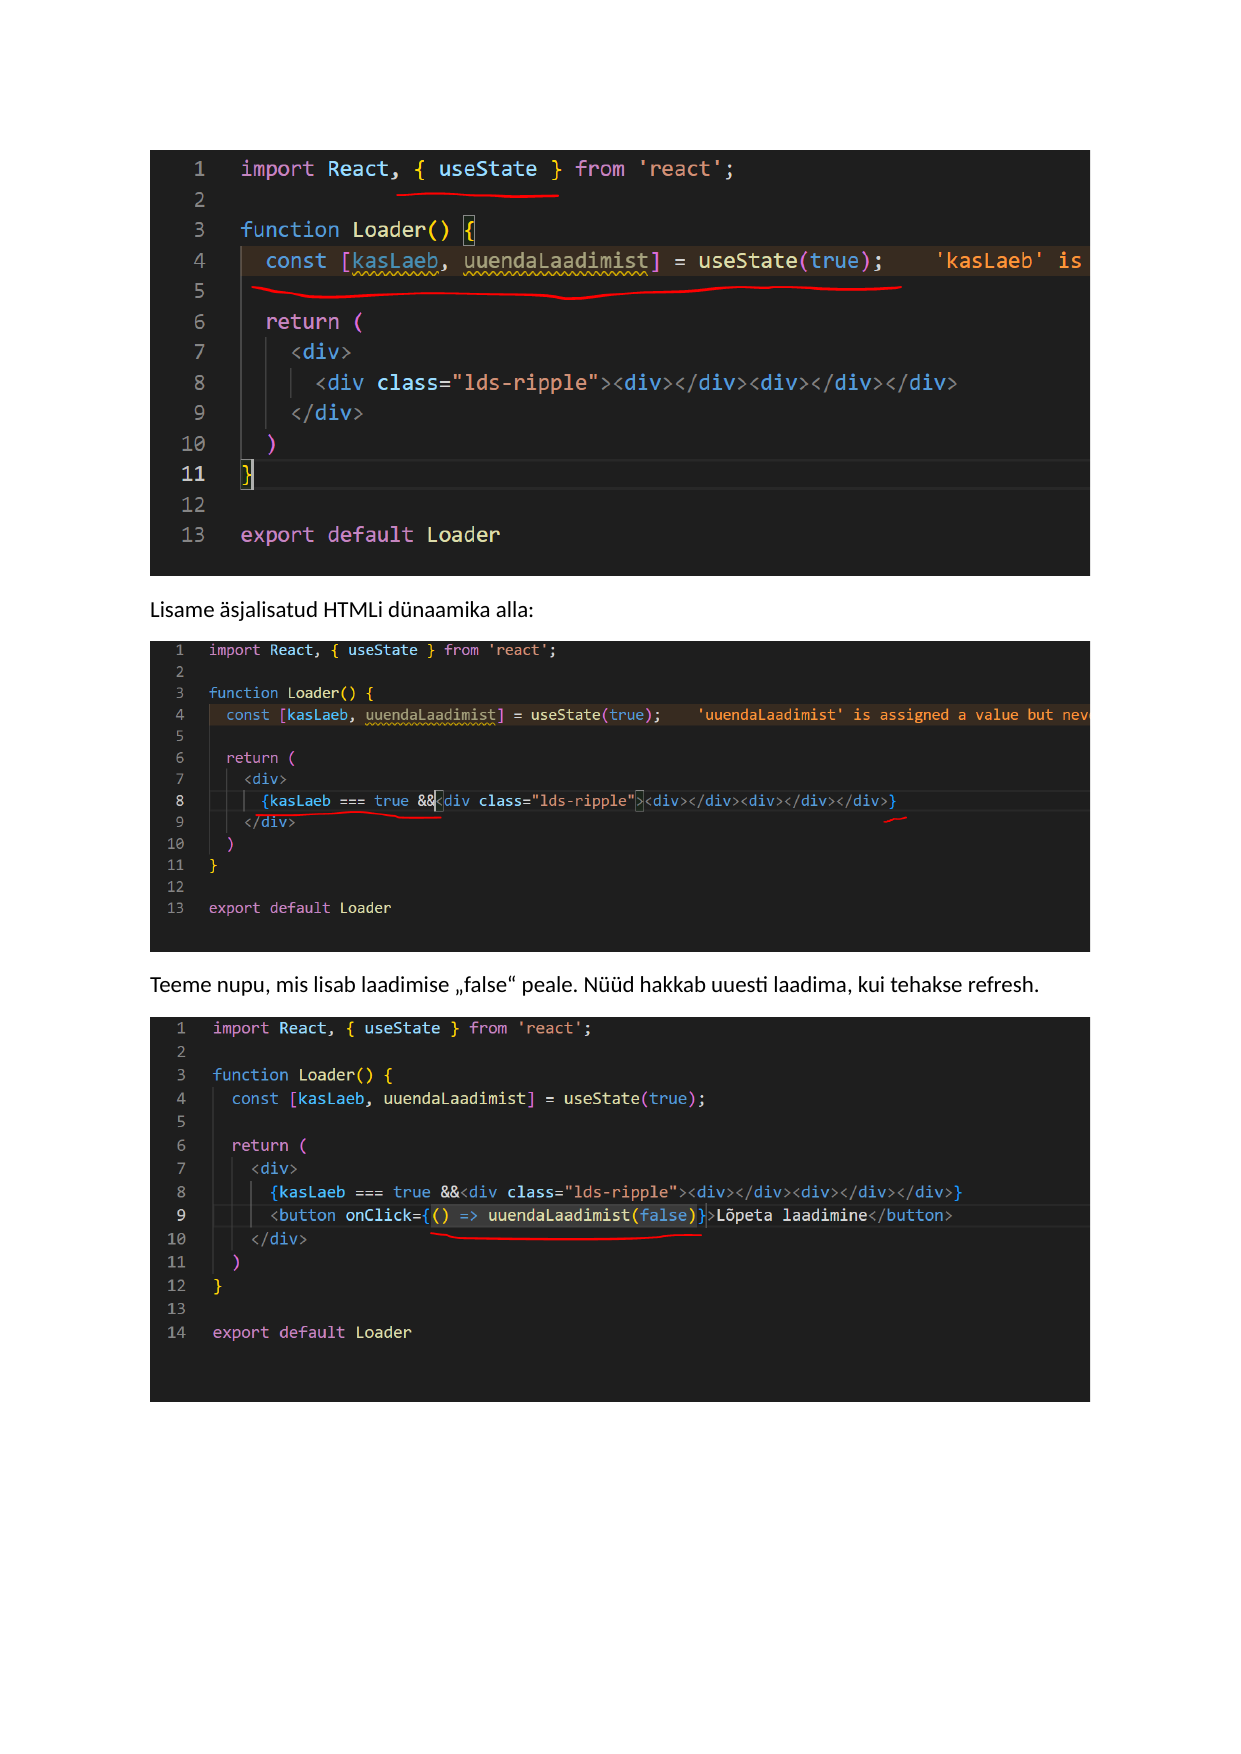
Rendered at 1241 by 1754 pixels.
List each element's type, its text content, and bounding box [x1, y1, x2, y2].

text Teeme nupu, mis lisab laadimise „false“ peale. Nüüd hakkab uuesti laadima, kui tehakse refresh. [150, 970, 1090, 998]
picture [150, 1017, 1091, 1402]
text Lisame äsjalisatud HTMLi dünaamika alla: [150, 595, 1090, 623]
picture [150, 150, 1091, 576]
picture [150, 641, 1091, 952]
